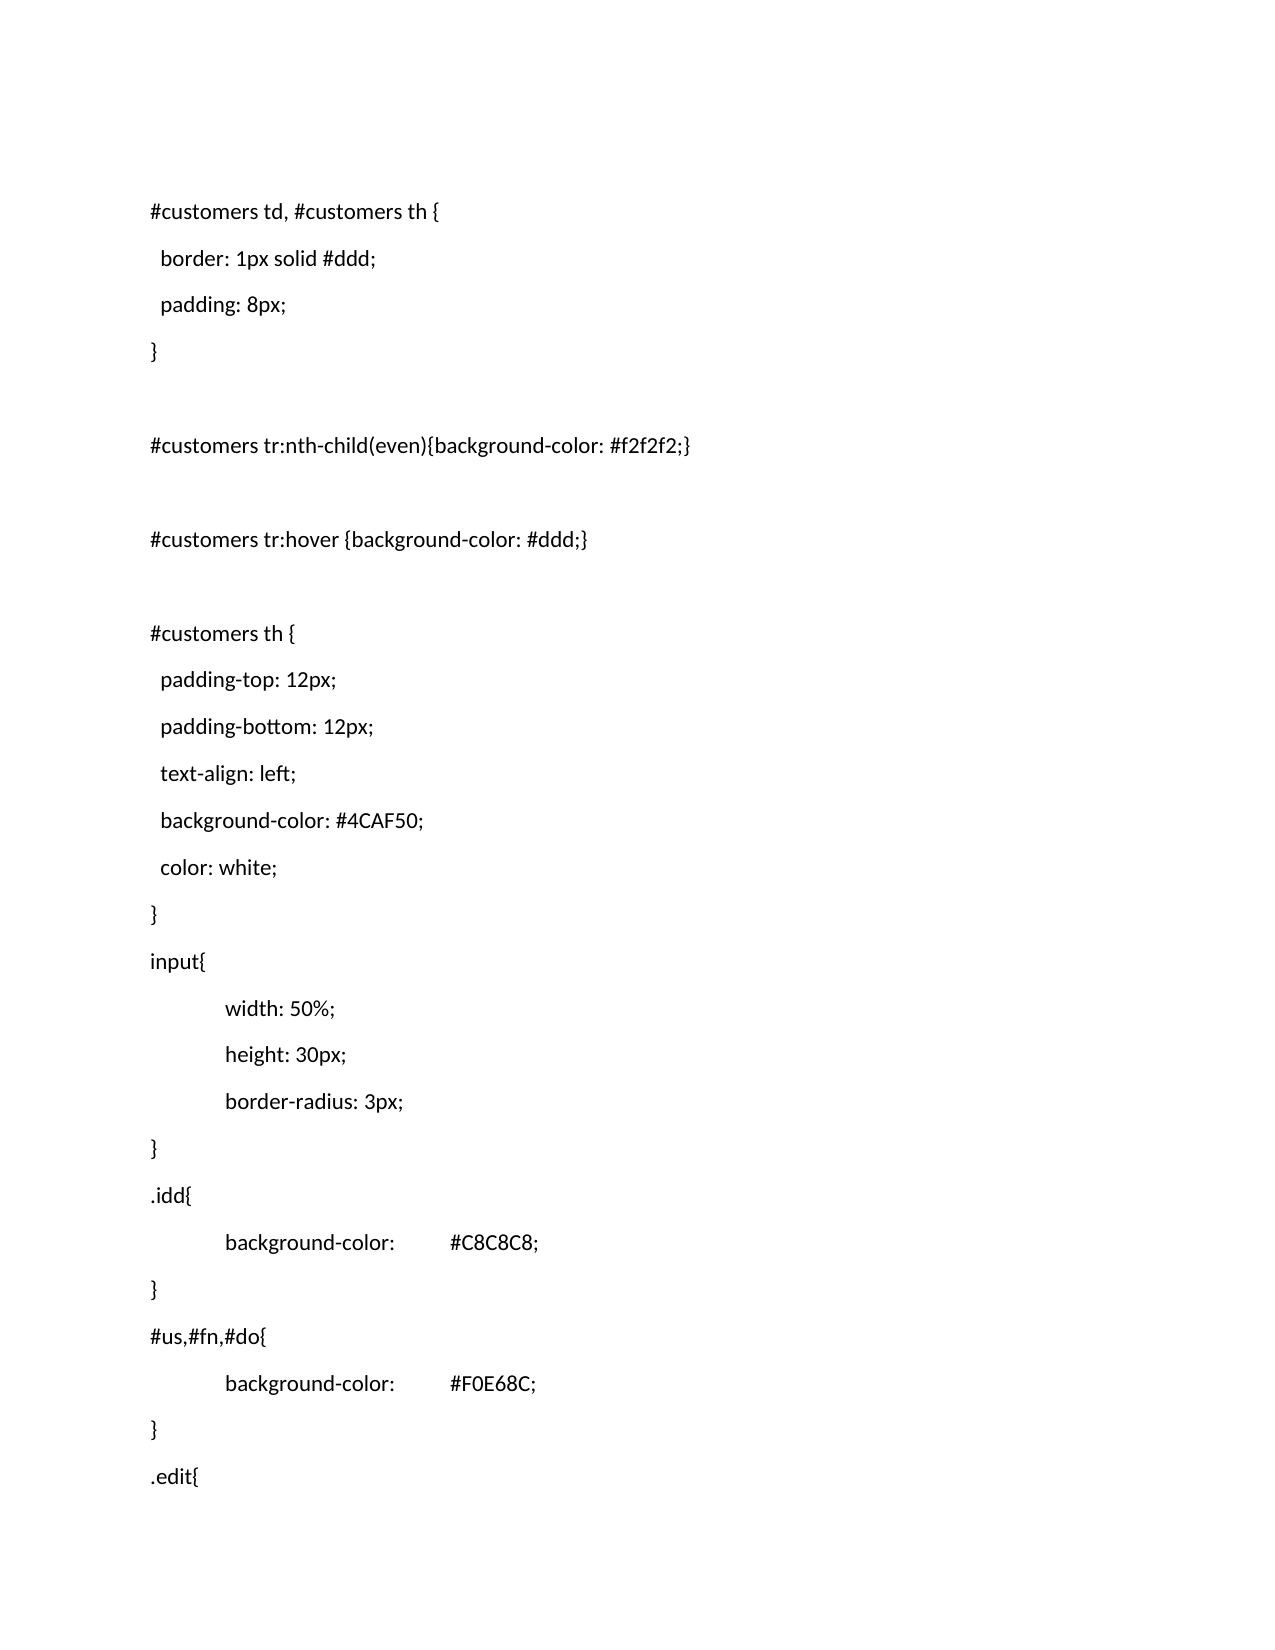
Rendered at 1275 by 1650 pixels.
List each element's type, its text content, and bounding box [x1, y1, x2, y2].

text background-color: #4CAF50; [150, 806, 1125, 834]
text #customers th { [150, 619, 1125, 647]
text } [150, 1416, 1125, 1444]
text text-align: left; [150, 759, 1125, 787]
text input{ [150, 947, 1125, 975]
text padding-top: 12px; [150, 666, 1125, 694]
text height: 30px; [150, 1041, 1125, 1069]
text #customers td, #customers th { [150, 197, 1125, 225]
text } [150, 1134, 1125, 1162]
text padding: 8px; [150, 291, 1125, 319]
text #us,#fn,#do{ [150, 1322, 1125, 1350]
text .idd{ [150, 1181, 1125, 1209]
text color: white; [150, 853, 1125, 881]
text background-color: #C8C8C8; [150, 1228, 1125, 1256]
text background-color: #F0E68C; [150, 1369, 1125, 1397]
text .edit{ [150, 1462, 1125, 1491]
text padding-bottom: 12px; [150, 712, 1125, 741]
text #customers tr:hover {background-color: #ddd;} [150, 525, 1125, 553]
text #customers tr:nth-child(even){background-color: #f2f2f2;} [150, 431, 1125, 459]
text border-radius: 3px; [150, 1087, 1125, 1116]
text width: 50%; [150, 994, 1125, 1022]
text } [150, 900, 1125, 928]
text } [150, 337, 1125, 366]
text } [150, 1275, 1125, 1303]
text border: 1px solid #ddd; [150, 244, 1125, 272]
